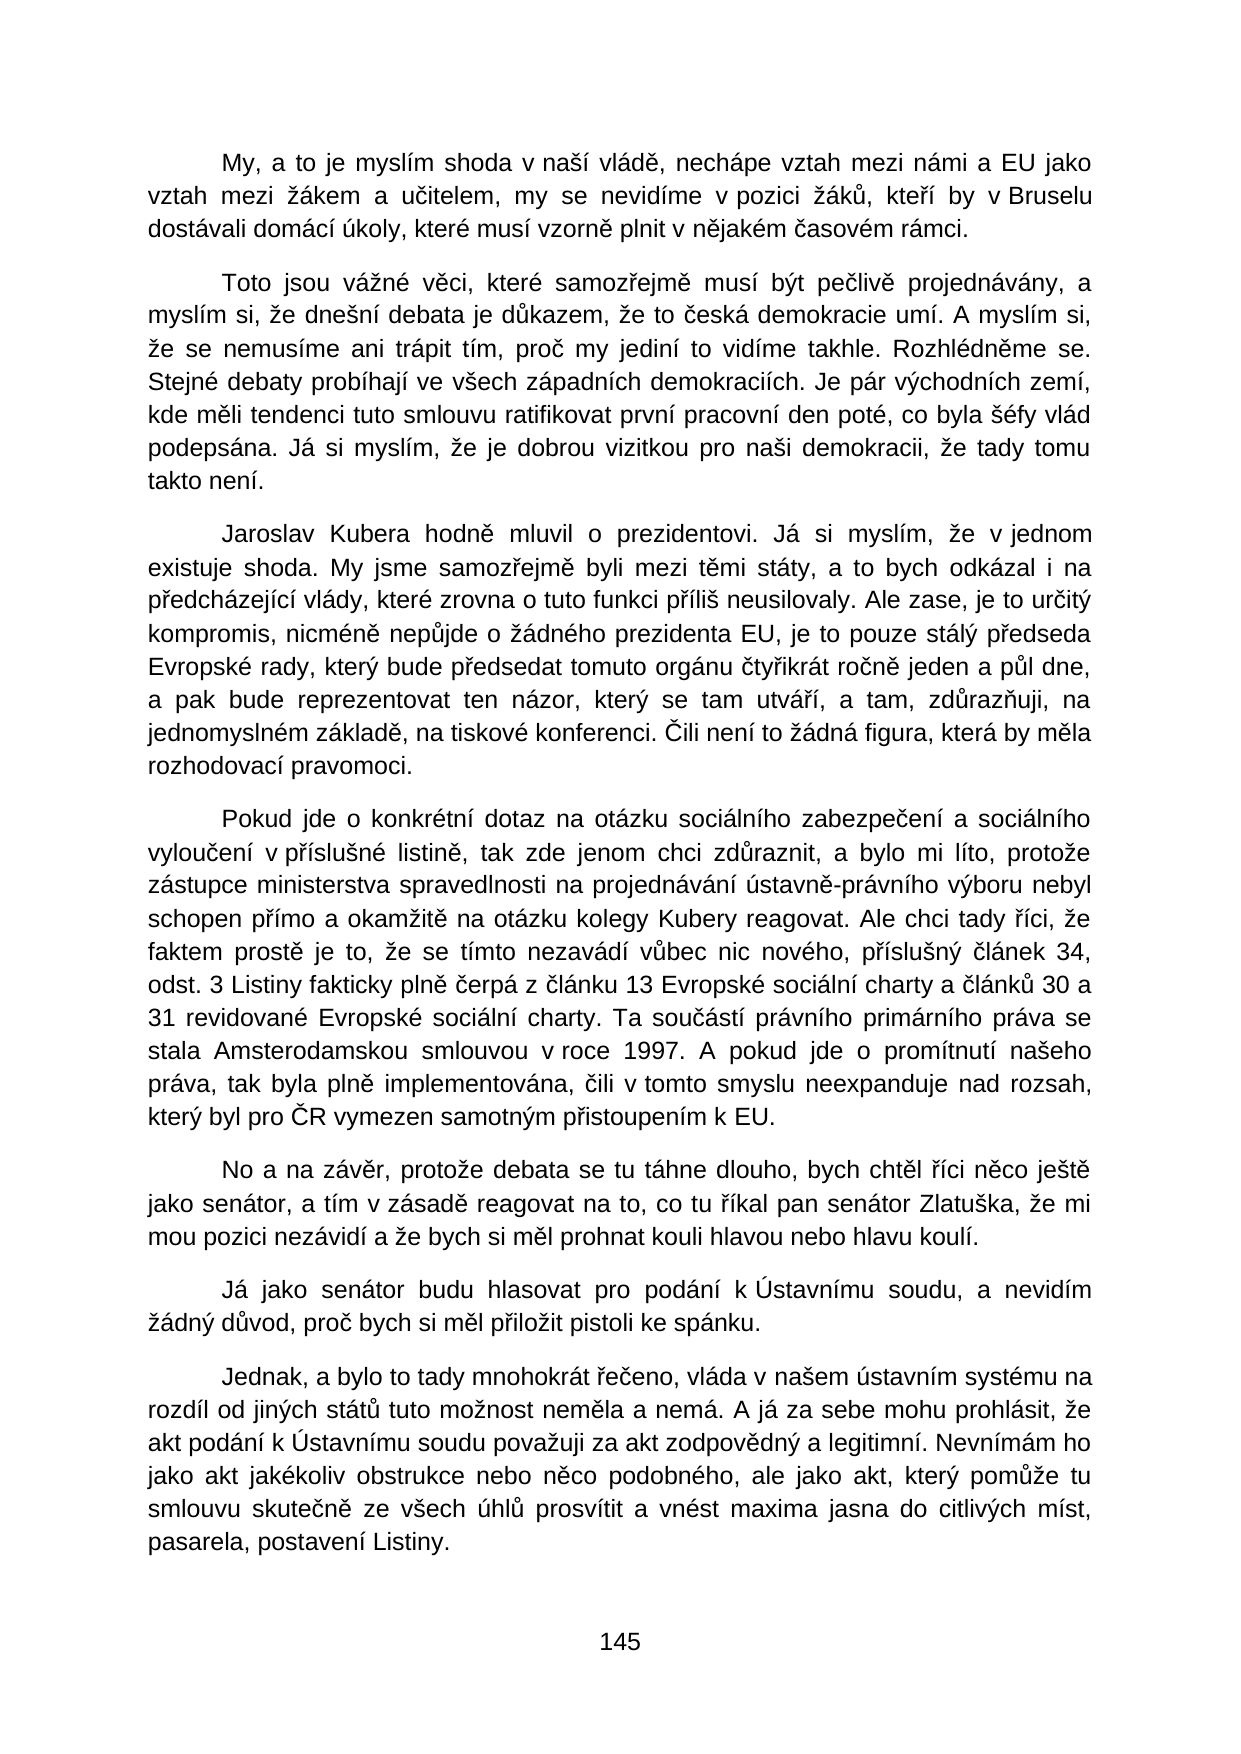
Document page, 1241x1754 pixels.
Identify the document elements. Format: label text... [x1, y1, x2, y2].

text Jednak, a bylo to tady mnohokrát řečeno, vláda v našem ústavním systému na rozdíl od jiných států tuto možnost neměla a nemá. A já za sebe mohu prohlásit, že akt podání k Ústavnímu soudu považuji za akt zodpovědný a legitimní. Nevnímám ho jako akt jakékoliv obstrukce nebo něco podobného, ale jako akt, který pomůže tu smlouvu skutečně ze všech úhlů prosvítit a vnést maxima jasna do citlivých míst, pasarela, postavení Listiny. [148, 1362, 1093, 1556]
text Pokud jde o konkrétní dotaz na otázku sociálního zabezpečení a sociálního vyloučení v příslušné listině, tak zde jenom chci zdůraznit, a bylo mi líto, protože zástupce ministerstva spravedlnosti na projednávání ústavně-právního výboru nebyl schopen přímo a okamžitě na otázku kolegy Kubery reagovat. Ale chci tady říci, že faktem prostě je to, že se tímto nezavádí vůbec nic nového, příslušný článek 34, odst. 3 Listiny fakticky plně čerpá z článku 13 Evropské sociální charty a článků 31 revidované Evropské sociální charty. Ta součástí právního primárního práva se stala Amsterodamskou smlouvou v roce pokud jde o promítnutí našeho práva, tak byla plně implementována, čili v tomto smyslu neexpanduje nad rozsah, který byl pro ČR vymezen samotným přistoupením k EU. [148, 804, 1093, 1130]
text Já jako senátor budu hlasovat pro podání k Ústavnímu soudu, a nevidím žádný důvod, proč bych si měl přiložit pistoli ke spánku. [148, 1275, 1093, 1337]
text My, a to je myslím shoda v naší vládě, nechápe vztah mezi námi a EU jako vztah mezi žákem a učitelem, my se nevidíme v pozici žáků, kteří by v Bruselu dostávali domácí úkoly, které musí vzorně plnit v nějakém časovém rámci. [148, 148, 1093, 242]
text Toto jsou vážné věci, které samozřejmě musí být pečlivě projednávány, a myslím si, že dnešní debata je důkazem, že to česká demokracie umí. A myslím si, že se nemusíme ani trápit tím, proč my jediní to vidíme takhle. Rozhlédněme se. Stejné debaty probíhají ve všech západních demokraciích. Je pár východních zemí, kde měli tendenci tuto smlouvu ratifikovat první pracovní den poté, co byla šéfy vlád podepsána. Já si myslím, že je dobrou vizitkou pro naši demokracii, že tady tomu takto není. [148, 267, 1093, 494]
text Jaroslav Kubera hodně mluvil o prezidentovi. Já si myslím, že v jednom existuje shoda. My jsme samozřejmě byli mezi těmi státy, a to bych odkázal i na předcházející vlády, které zrovna o tuto funkci příliš neusilovaly. Ale zase, je to určitý kompromis, nicméně nepůjde o žádného prezidenta EU, je to pouze stálý předseda Evropské rady, který bude předsedat tomuto orgánu čtyřikrát ročně jeden a půl dne, a pak bude reprezentovat ten názor, který se tam utváří, a tam, zdůrazňuji, na jednomyslném základě, na tiskové konferenci. Čili není to žádná figura, která by měla rozhodovací pravomoci. [148, 519, 1093, 779]
text No a na závěr, protože debata se tu táhne dlouho, bych chtěl říci něco ještě jako senátor, a tím v zásadě reagovat na to, co tu říkal pan senátor Zlatuška, že mi mou pozici nezávidí a že bych si měl prohnat kouli hlavou nebo hlavu koulí. [148, 1156, 1093, 1250]
